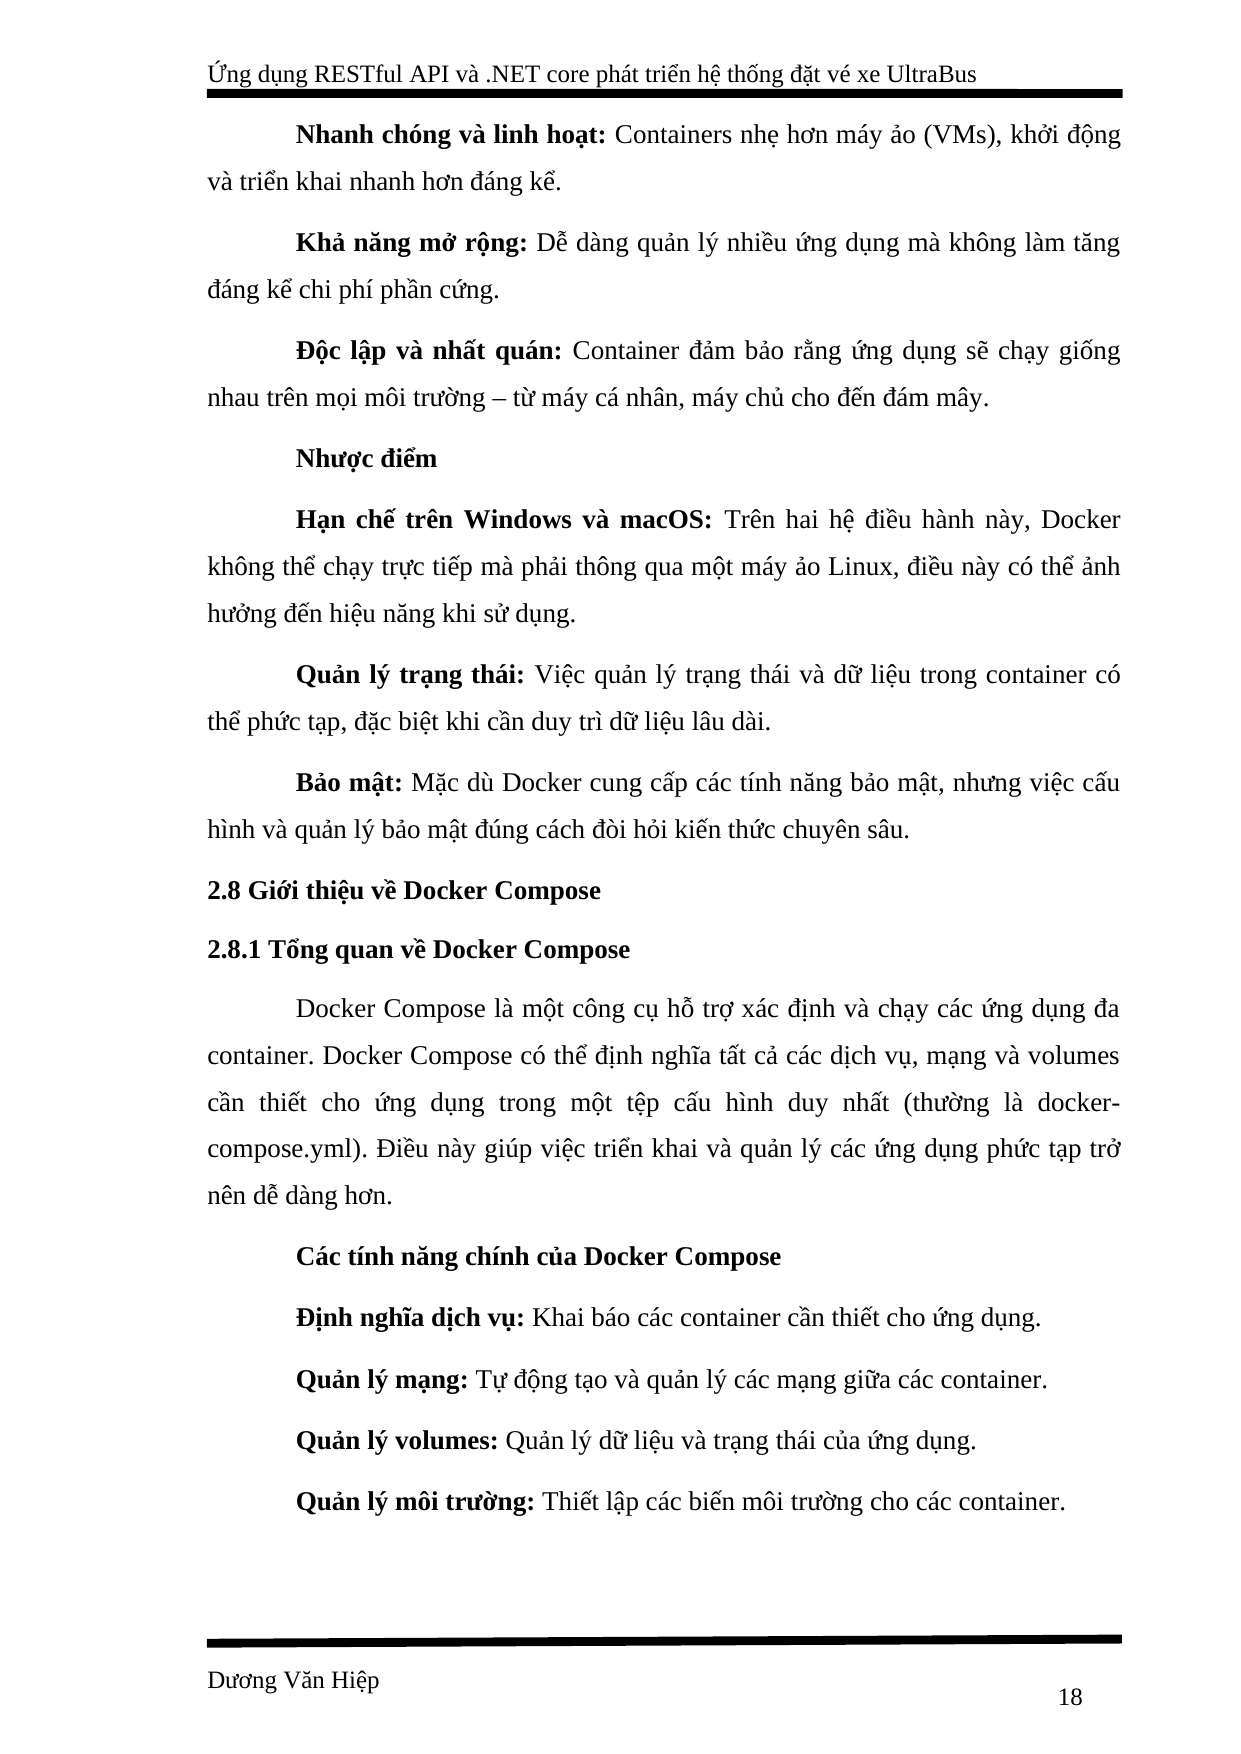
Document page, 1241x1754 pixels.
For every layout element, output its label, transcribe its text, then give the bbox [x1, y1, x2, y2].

subtitle Tổng quan về Docker Compose [207, 933, 1122, 964]
text Độc lập và nhất quán: Container đảm bảo rằng ứng dụng sẽ chạy giống nhau trên mọi môi trường – từ máy cá nhân, máy chủ cho đến đám mây. [207, 334, 1122, 412]
text Nhược điểm [207, 442, 1122, 473]
text Quản lý volumes: Quản lý dữ liệu và trạng thái của ứng dụng. [207, 1424, 1122, 1455]
text Quản lý môi trường: Thiết lập các biến môi trường cho các container. [207, 1485, 1122, 1516]
text Docker Compose là một công cụ hỗ trợ xác định và chạy các ứng dụng đa container. Docker Compose có thể định nghĩa tất cả các dịch vụ, mạng và volumes cần thiết cho ứng dụng trong một tệp cấu hình duy nhất (thường là docker-compose.yml). Điều này giúp việc triển khai và quản lý các ứng dụng phức tạp trở nên dễ dàng hơn. [207, 992, 1122, 1210]
text Nhanh chóng và linh hoạt: Containers nhẹ hơn máy ảo (VMs), khởi động và triển khai nhanh hơn đáng kể. [207, 118, 1122, 196]
text Định nghĩa dịch vụ: Khai báo các container cần thiết cho ứng dụng. [207, 1301, 1122, 1333]
text Các tính năng chính của Docker Compose [207, 1240, 1122, 1271]
text Hạn chế trên Windows và macOS: Trên hai hệ điều hành này, Docker không thể chạy trực tiếp mà phải thông qua một máy ảo Linux, điều này có thể ảnh hưởng đến hiệu năng khi sử dụng. [207, 503, 1122, 628]
text Bảo mật: Mặc dù Docker cung cấp các tính năng bảo mật, nhưng việc cấu hình và quản lý bảo mật đúng cách đòi hỏi kiến thức chuyên sâu. [207, 766, 1122, 844]
subtitle Giới thiệu về Docker Compose [207, 874, 1122, 905]
text Khả năng mở rộng: Dễ dàng quản lý nhiều ứng dụng mà không làm tăng đáng kể chi phí phần cứng. [207, 226, 1122, 304]
text Quản lý mạng: Tự động tạo và quản lý các mạng giữa các container. [207, 1363, 1122, 1394]
text Quản lý trạng thái: Việc quản lý trạng thái và dữ liệu trong container có thể phức tạp, đặc biệt khi cần duy trì dữ liệu lâu dài. [207, 658, 1122, 736]
